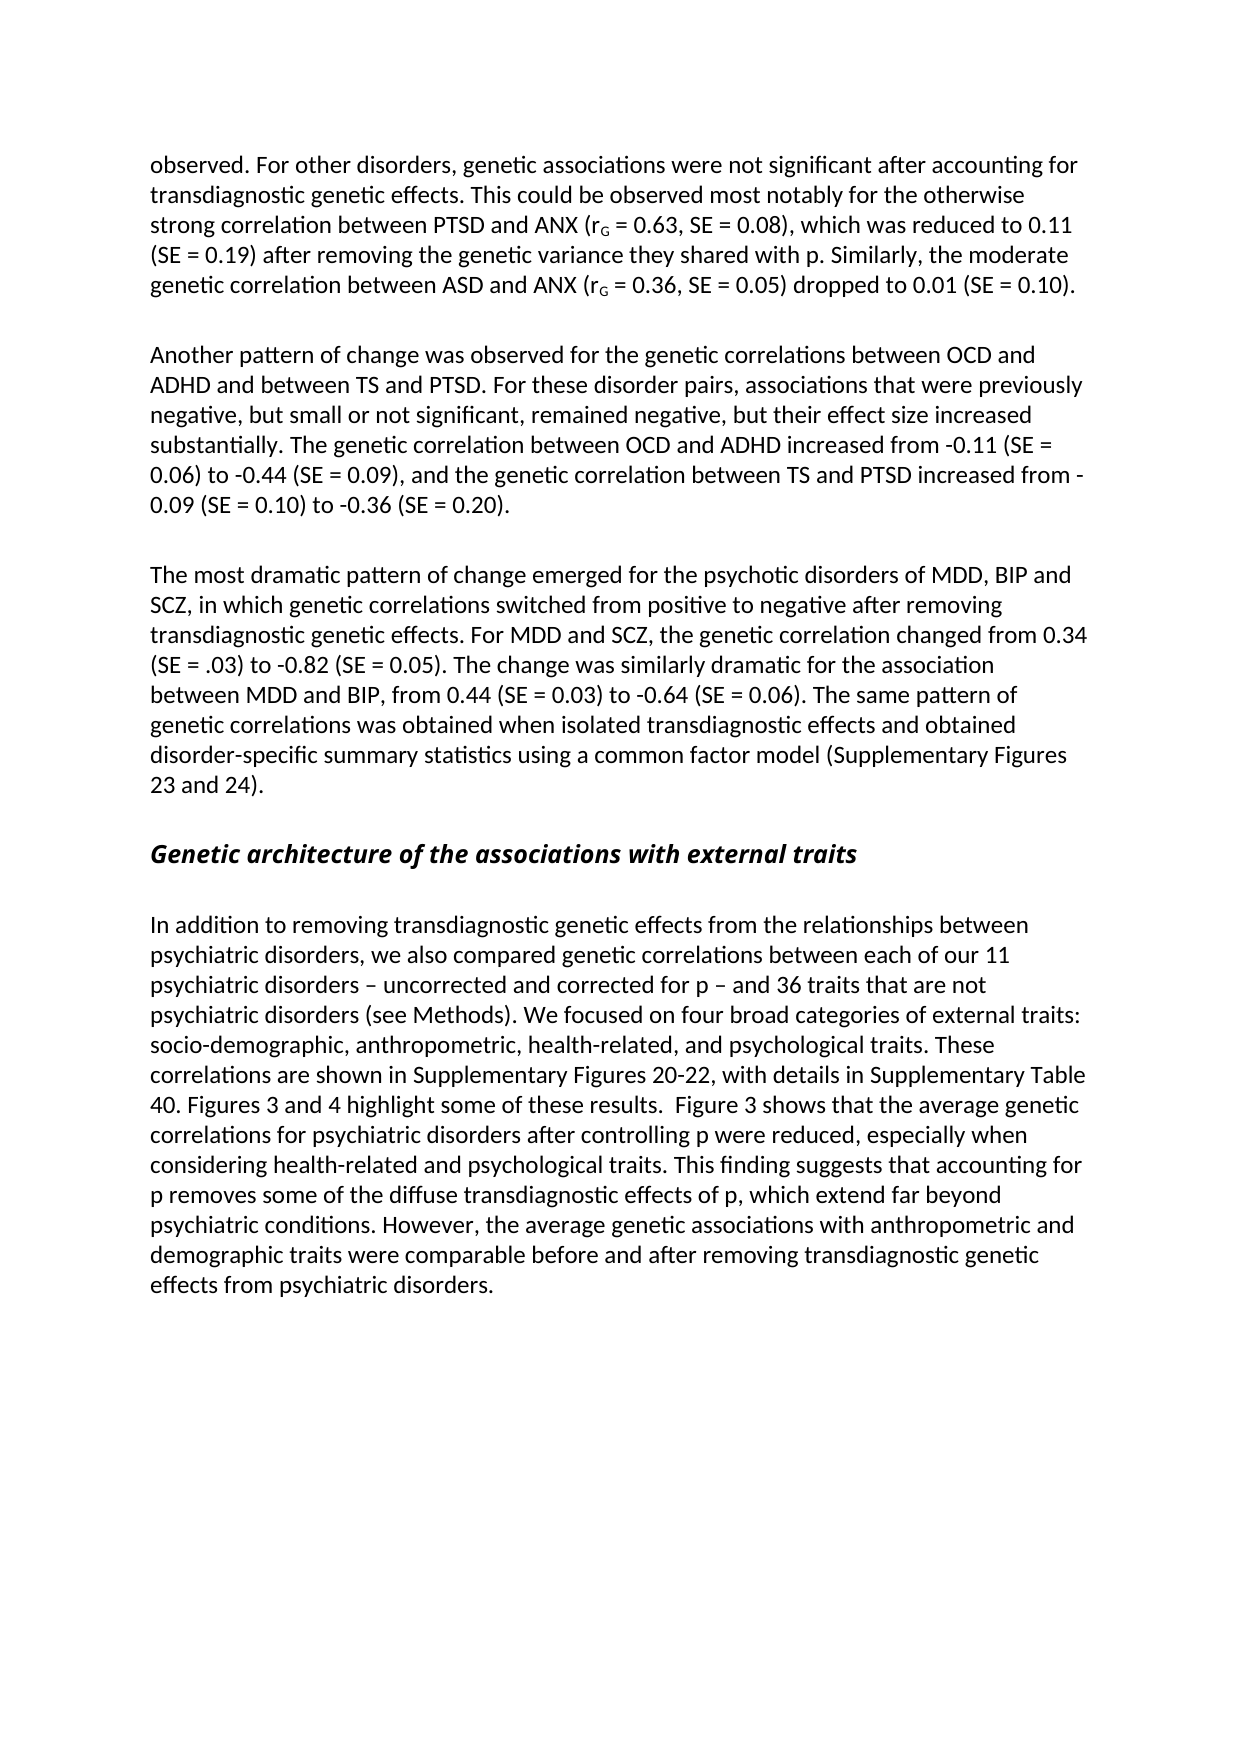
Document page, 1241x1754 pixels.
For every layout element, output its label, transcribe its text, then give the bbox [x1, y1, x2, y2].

subtitle Genetic architecture of the associations with external traits [150, 840, 1090, 870]
text Another pattern of change was observed for the genetic correlations between OCD and ADHD and between TS and PTSD. For these disorder pairs, associations that were previously negative, but small or not significant, remained negative, but their effect size increased substantially. The genetic correlation between OCD and ADHD increased from -0.11 (SE = 0.06) to -0.44 (SE = 0.09), and the genetic correlation between TS and PTSD increased from -0.09 (SE = 0.10) to -0.36 (SE = 0.20). [150, 340, 1090, 520]
text In addition to removing transdiagnostic genetic effects from the relationships between psychiatric disorders, we also compared genetic correlations between each of our 11 psychiatric disorders – uncorrected and corrected for p – and 36 traits that are not psychiatric disorders (see Methods). We focused on four broad categories of external traits: socio-demographic, anthropometric, health-related, and psychological traits. These correlations are shown in Supplementary Figures 20-22, with details in Supplementary Table 40. Figures 3 and 4 highlight some of these results. Figure 3 shows that the average genetic correlations for psychiatric disorders after controlling p were reduced, especially when considering health-related and psychological traits. This finding suggests that accounting for p removes some of the diffuse transdiagnostic effects of p, which extend far beyond psychiatric conditions. However, the average genetic associations with anthropometric and demographic traits were comparable before and after removing transdiagnostic genetic effects from psychiatric disorders. [150, 910, 1090, 1300]
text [150, 150, 1090, 300]
text The most dramatic pattern of change emerged for the psychotic disorders of MDD, BIP and SCZ, in which genetic correlations switched from positive to negative after removing transdiagnostic genetic effects. For MDD and SCZ, the genetic correlation changed from 0.34 (SE = .03) to -0.82 (SE = 0.05). The change was similarly dramatic for the association between MDD and BIP, from 0.44 (SE = 0.03) to -0.64 (SE = 0.06). The same pattern of genetic correlations was obtained when isolated transdiagnostic effects and obtained disorder-specific summary statistics using a common factor model (Supplementary Figures 23 and 24). [150, 560, 1090, 800]
